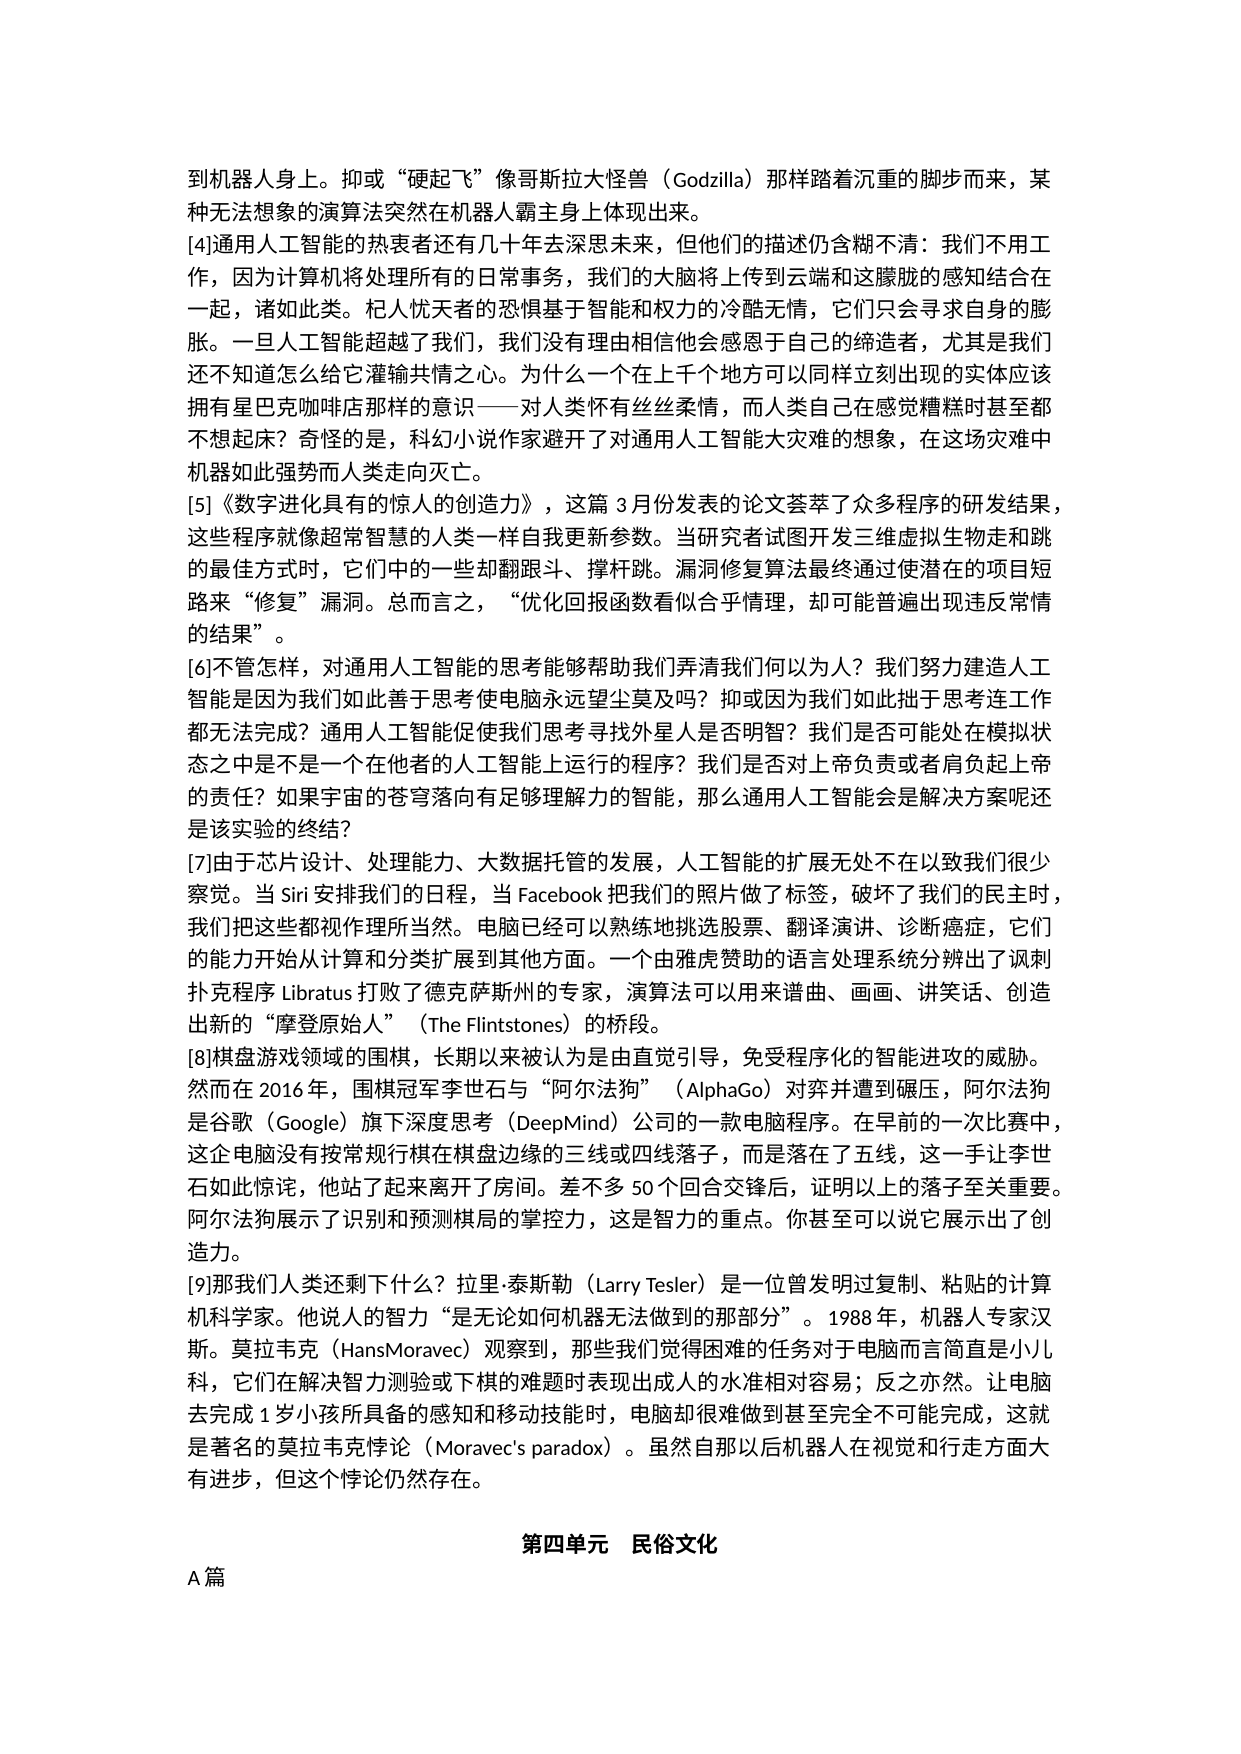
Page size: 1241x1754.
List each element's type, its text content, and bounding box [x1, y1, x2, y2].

list [9]那我们人类还剩下什么？拉里·泰斯勒（Larry Tesler）是一位曾发明过复制、粘贴的计算机科学家。他说人的智力“是无论如何机器无法做到的那部分”。1988年，机器人专家汉斯。莫拉韦克（HansMoravec）观察到，那些我们觉得困难的任务对于电脑而言简直是小儿科，它们在解决智力测验或下棋的难题时表现出成人的水准相对容易；反之亦然。让电脑去完成1岁小孩所具备的感知和移动技能时，电脑却很难做到甚至完全不可能完成，这就是著名的莫拉韦克悖论（Moravec's paradox）。虽然自那以后机器人在视觉和行走方面大有进步，但这个悖论仍然存在。 [187, 1267, 1053, 1494]
list 第四单元 民俗文化 [187, 1527, 1053, 1559]
list A篇 [187, 1559, 1053, 1592]
list [8]棋盘游戏领域的围棋，长期以来被认为是由直觉引导，免受程序化的智能进攻的威胁。然而在2016年，围棋冠军李世石与“阿尔法狗”（AlphaGo）对弈并遭到碾压，阿尔法狗是谷歌（Google）旗下深度思考（DeepMind）公司的一款电脑程序。在早前的一次比赛中，这企电脑没有按常规行棋在棋盘边缘的三线或四线落子，而是落在了五线，这一手让李世石如此惊诧，他站了起来离开了房间。差不多50个回合交锋后，证明以上的落子至关重要。阿尔法狗展示了识别和预测棋局的掌控力，这是智力的重点。你甚至可以说它展示出了创造力。 [187, 1039, 1053, 1267]
list [7]由于芯片设计、处理能力、大数据托管的发展，人工智能的扩展无处不在以致我们很少察觉。当Siri安排我们的日程，当Facebook把我们的照片做了标签，破坏了我们的民主时，我们把这些都视作理所当然。电脑已经可以熟练地挑选股票、翻译演讲、诊断癌症，它们的能力开始从计算和分类扩展到其他方面。一个由雅虎赞助的语言处理系统分辨出了讽刺，扑克程序Libratus打败了德克萨斯州的专家，演算法可以用来谱曲、画画、讲笑话、创造出新的“摩登原始人”（The Flintstones）的桥段。 [187, 844, 1053, 1039]
list [6]不管怎样，对通用人工智能的思考能够帮助我们弄清我们何以为人？我们努力建造人工智能是因为我们如此善于思考使电脑永远望尘莫及吗？抑或因为我们如此拙于思考连工作都无法完成？通用人工智能促使我们思考寻找外星人是否明智？我们是否可能处在模拟状态之中是不是一个在他者的人工智能上运行的程序？我们是否对上帝负责或者肩负起上帝的责任？如果宇宙的苍穹落向有足够理解力的智能，那么通用人工智能会是解决方案呢还是该实验的终结？ [187, 649, 1053, 844]
list [5]《数字进化具有的惊人的创造力》，这篇3月份发表的论文荟萃了众多程序的研发结果，这些程序就像超常智慧的人类一样自我更新参数。当研究者试图开发三维虚拟生物走和跳的最佳方式时，它们中的一些却翻跟斗、撑杆跳。漏洞修复算法最终通过使潜在的项目短路来“修复”漏洞。总而言之，“优化回报函数看似合乎情理，却可能普遍出现违反常情的结果”。 [187, 487, 1053, 649]
list [4]通用人工智能的热衷者还有几十年去深思未来，但他们的描述仍含糊不清：我们不用工作，因为计算机将处理所有的日常事务，我们的大脑将上传到云端和这朦胧的感知结合在一起，诸如此类。杞人忧天者的恐惧基于智能和权力的冷酷无情，它们只会寻求自身的膨胀。一旦人工智能超越了我们，我们没有理由相信他会感恩于自己的缔造者，尤其是我们还不知道怎么给它灌输共情之心。为什么一个在上千个地方可以同样立刻出现的实体应该拥有星巴克咖啡店那样的意识——对人类怀有丝丝柔情，而人类自己在感觉糟糕时甚至都不想起床？奇怪的是，科幻小说作家避开了对通用人工智能大灾难的想象，在这场灾难中机器如此强势而人类走向灭亡。 [187, 227, 1053, 487]
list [187, 162, 1053, 227]
